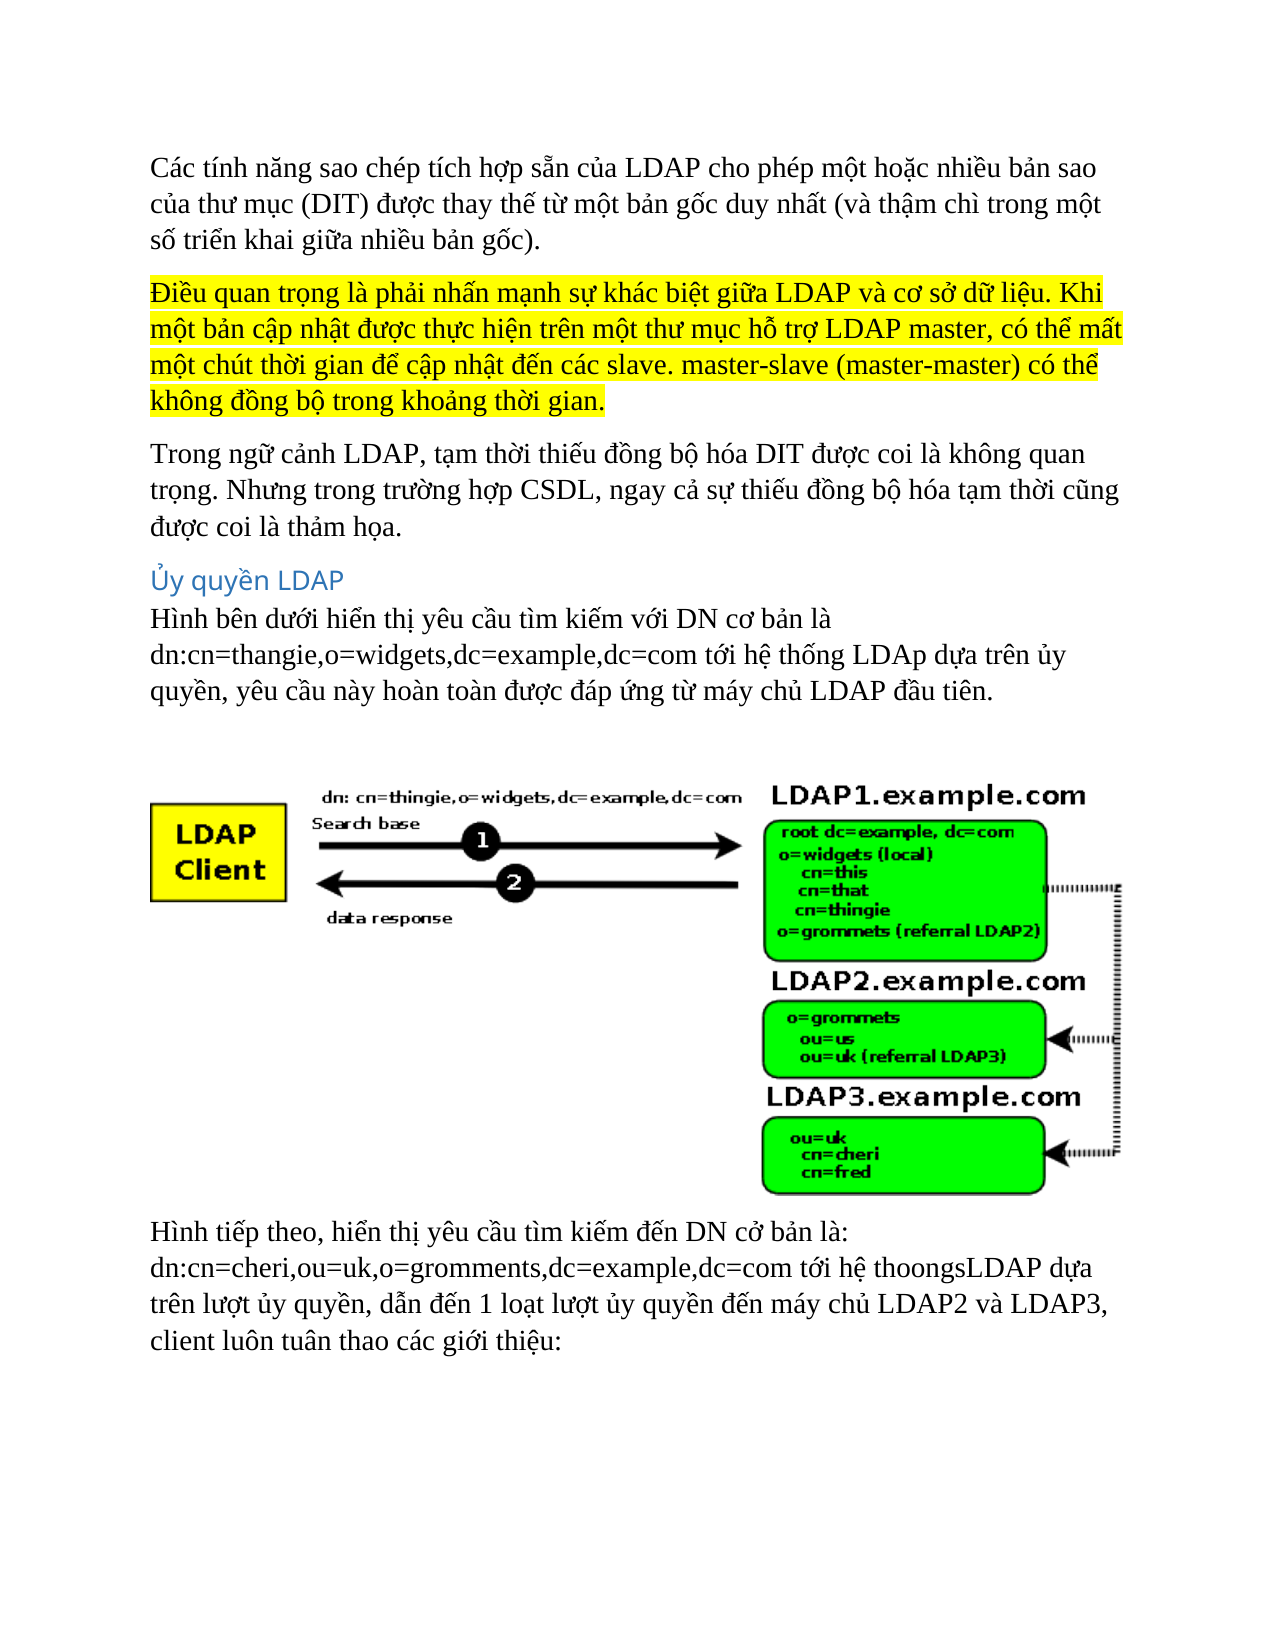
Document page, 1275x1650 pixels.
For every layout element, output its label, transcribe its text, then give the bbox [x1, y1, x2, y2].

text Hình bên dưới hiển thị yêu cầu tìm kiếm với DN cơ bản là dn:cn=thangie,o=widgets,dc=example,dc=com tới hệ thống LDAp dựa trên ủy quyền, yêu cầu này hoàn toàn được đáp ứng từ máy chủ LDAP đầu tiên. [150, 601, 1125, 707]
subtitle Ủy quyền LDAP [150, 561, 1125, 598]
text Điều quan trọng là phải nhấn mạnh sự khác biệt giữa LDAP và cơ sở dữ liệu. Khi một bản cập nhật được thực hiện trên một thư mục hỗ trợ LDAP master, có thể mất một chút thời gian để cập nhật đến các slave. master-slave (master-master) có thể không đồng bộ trong khoảng thời gian. [150, 275, 1125, 417]
text Trong ngữ cảnh LDAP, tạm thời thiếu đồng bộ hóa DIT được coi là không quan trọng. Nhưng trong trường hợp CSDL, ngay cả sự thiếu đồng bộ hóa tạm thời cũng được coi là thảm họa. [150, 436, 1125, 542]
text Các tính năng sao chép tích hợp sẵn của LDAP cho phép một hoặc nhiều bản sao của thư mục (DIT) được thay thế từ một bản gốc duy nhất (và thậm chì trong một số triển khai giữa nhiều bản gốc). [150, 150, 1125, 256]
picture [150, 779, 1125, 1196]
text Hình tiếp theo, hiển thị yêu cầu tìm kiếm đến DN cở bản là: dn:cn=cheri,ou=uk,o=gromments,dc=example,dc=com tới hệ thoongsLDAP dựa trên lượt ủy quyền, dẫn đến 1 loạt lượt ủy quyền đến máy chủ LDAP2 và LDAP3, client luôn tuân thao các giới thiệu: [150, 1214, 1125, 1356]
